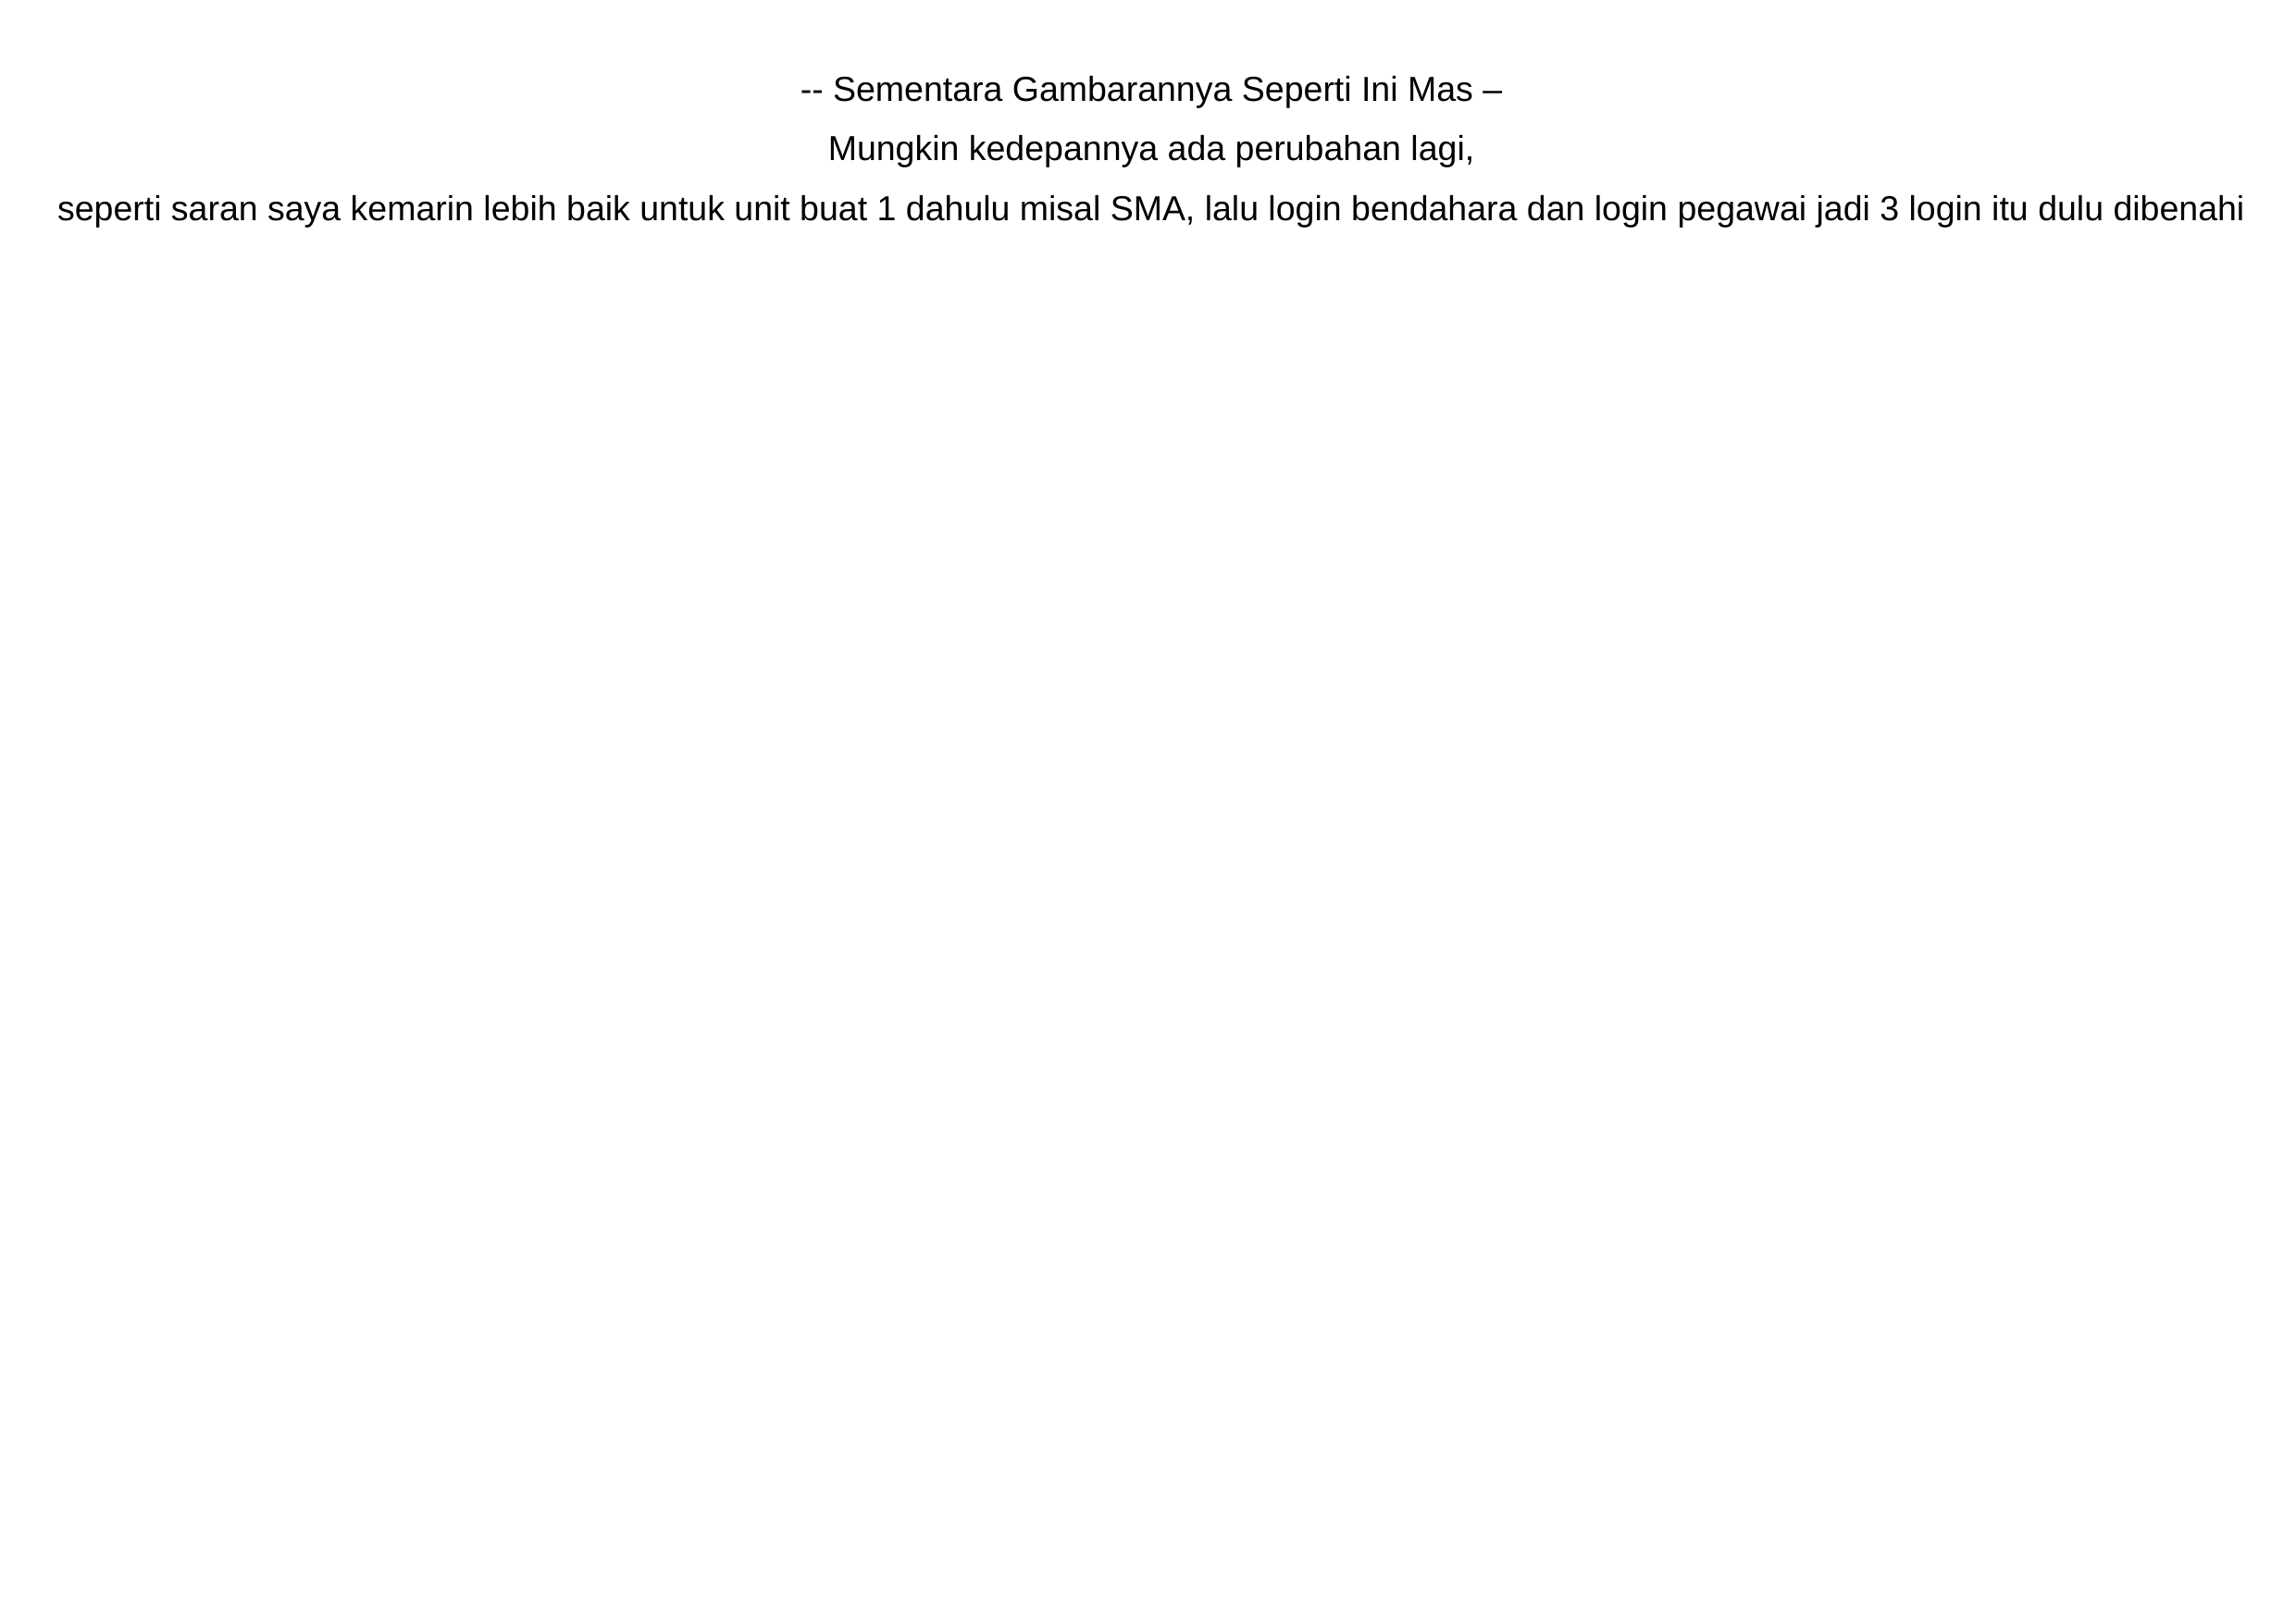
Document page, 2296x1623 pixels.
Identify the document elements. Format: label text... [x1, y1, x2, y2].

text -- Sementara Gambarannya Seperti Ini Mas – [22, 68, 2280, 108]
text Mungkin kedepannya ada perubahan lagi, [22, 129, 2280, 168]
text seperti saran saya kemarin lebih baik untuk unit buat 1 dahulu misal SMA, lalu login bendahara dan login pegawai jadi 3 login itu dulu dibenahi [22, 188, 2280, 228]
